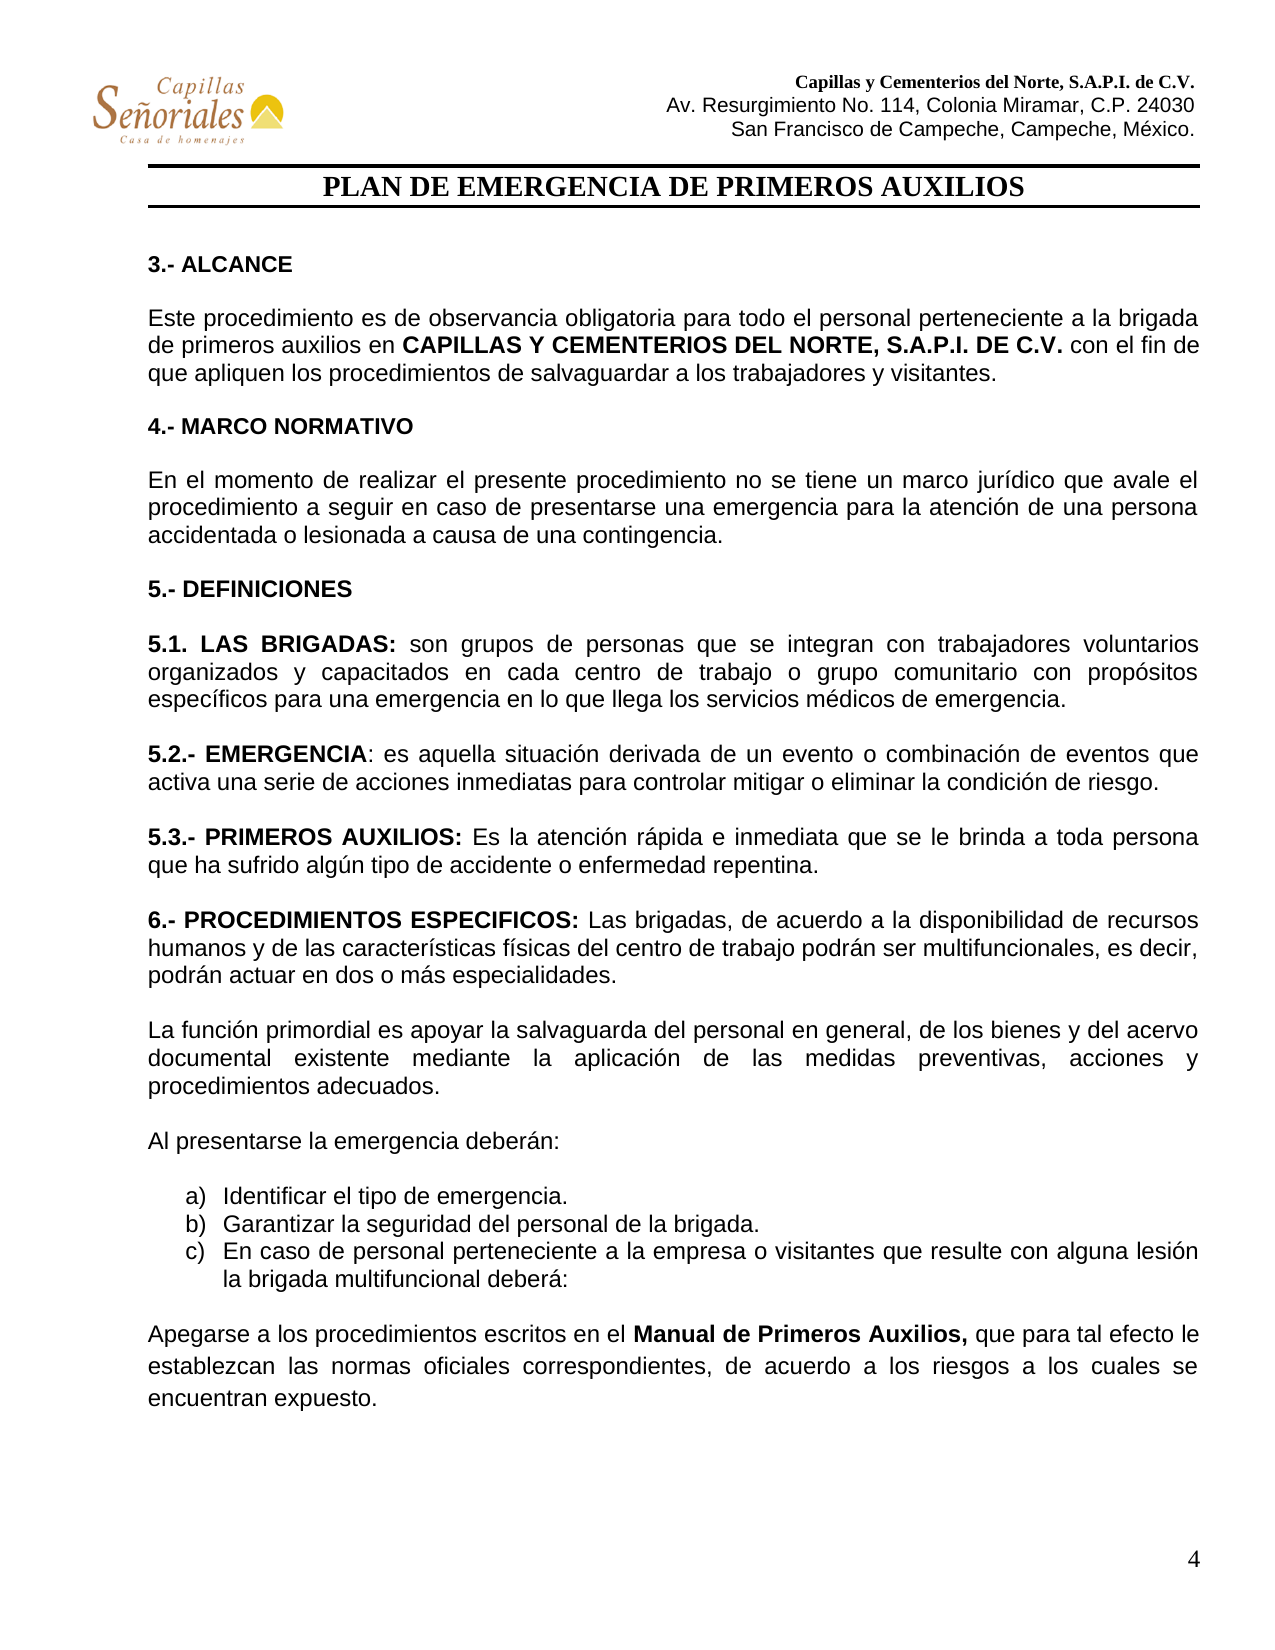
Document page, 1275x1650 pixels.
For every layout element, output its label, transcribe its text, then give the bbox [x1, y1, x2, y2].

text 4.- MARCO NORMATIVO [148, 413, 1200, 439]
list Garantizar la seguridad del personal de la brigada. [185, 1210, 1200, 1237]
text Apegarse a los procedimientos escritos en el Manual de Primeros Auxilios, que para tal efecto le establezcan las normas oficiales correspondientes, de acuerdo a los riesgos a los cuales se encuentran expuesto. [148, 1320, 1200, 1411]
list En caso de personal perteneciente a la empresa o visitantes que resulte con alguna lesión la brigada multifuncional deberá: [185, 1237, 1200, 1292]
text 6.- PROCEDIMIENTOS ESPECIFICOS: Las brigadas, de acuerdo a la disponibilidad de recursos humanos y de las características físicas del centro de trabajo podrán ser multifuncionales, es decir, podrán actuar en dos o más especialidades. [148, 906, 1200, 989]
text Este procedimiento es de observancia obligatoria para todo el personal perteneciente a la brigada de primeros auxilios en CAPILLAS Y CEMENTERIOS DEL NORTE, S.A.P.I. DE C.V. con el fin de que apliquen los procedimientos de salvaguardar a los trabajadores y visitantes. [148, 304, 1200, 387]
text La función primordial es apoyar la salvaguarda del personal en general, de los bienes y del acervo documental existente mediante la aplicación de las medidas preventivas, acciones y procedimientos adecuados. [148, 1016, 1200, 1099]
text 5.2.- EMERGENCIA: es aquella situación derivada de un evento o combinación de eventos que activa una serie de acciones inmediatas para controlar mitigar o eliminar la condición de riesgo. [148, 740, 1200, 796]
text 3.- ALCANCE [148, 251, 1200, 277]
text Al presentarse la emergencia deberán: [148, 1127, 1200, 1154]
text 5.3.- PRIMEROS AUXILIOS: Es la atención rápida e inmediata que se le brinda a toda persona que ha sufrido algún tipo de accidente o enfermedad repentina. [148, 823, 1200, 878]
text 5.- DEFINICIONES [148, 575, 1200, 602]
list Identificar el tipo de emergencia. [185, 1182, 1200, 1210]
picture [75, 57, 301, 157]
text 5.1. LAS BRIGADAS: son grupos de personas que se integran con trabajadores voluntarios organizados y capacitados en cada centro de trabajo o grupo comunitario con propósitos específicos para una emergencia en lo que llega los servicios médicos de emergencia. [148, 630, 1200, 713]
text En el momento de realizar el presente procedimiento no se tiene un marco jurídico que avale el procedimiento a seguir en caso de presentarse una emergencia para la atención de una persona accidentada o lesionada a causa de una contingencia. [148, 466, 1200, 548]
